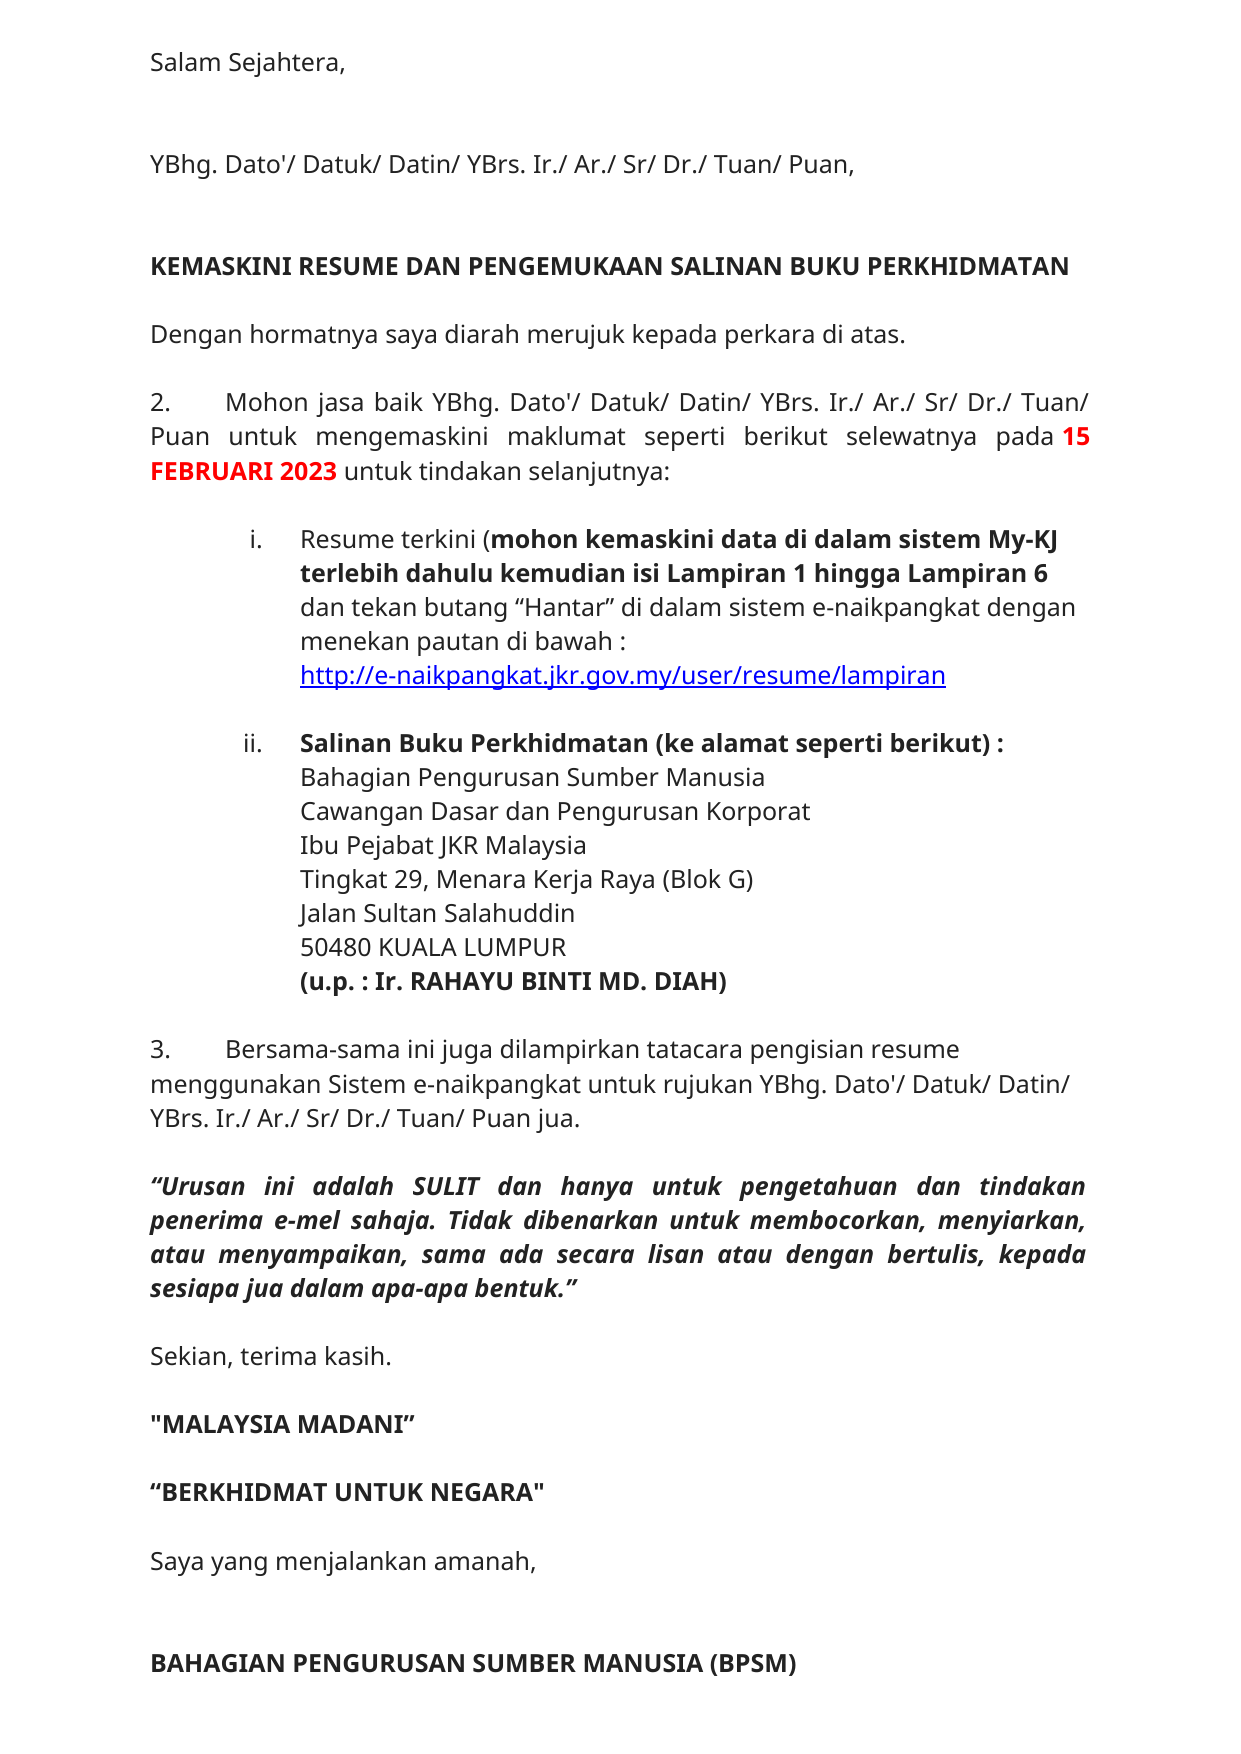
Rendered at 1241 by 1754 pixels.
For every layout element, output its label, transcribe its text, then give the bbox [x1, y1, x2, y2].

text Saya yang menjalankan amanah, [150, 1543, 1090, 1577]
text “Urusan ini adalah SULIT dan hanya untuk pengetahuan dan tindakan penerima e-mel sahaja. Tidak dibenarkan untuk membocorkan, menyiarkan, atau menyampaikan, sama ada secara lisan atau dengan bertulis, kepada sesiapa jua dalam apa-apa bentuk.” [150, 1168, 1090, 1305]
text Jalan Sultan Salahuddin [300, 896, 1090, 930]
text Ibu Pejabat JKR Malaysia Tingkat 29, Menara Kerja Raya (Blok G) [300, 828, 1090, 896]
text 2. Mohon jasa baik YBhg. Dato'/ Datuk/ Datin/ YBrs. Ir./ Ar./ Sr/ Dr./ Tuan/ Puan untuk mengemaskini maklumat seperti berikut selewatnya pada 15 FEBRUARI 2023 untuk tindakan selanjutnya: [150, 385, 1090, 487]
text http://e-naikpangkat.jkr.gov.my/user/resume/lampiran [300, 657, 1090, 692]
text KEMASKINI RESUME DAN PENGEMUKAAN SALINAN BUKU PERKHIDMATAN [150, 249, 1090, 283]
list Salinan Buku Perkhidmatan (ke alamat seperti berikut) : Bahagian Pengurusan Sumber Manusia Cawangan Dasar dan Pengurusan Korporat [262, 726, 1090, 828]
text "MALAYSIA MADANI” [150, 1407, 1090, 1441]
text 50480 KUALA LUMPUR (u.p. : Ir. RAHAYU BINTI MD. DIAH) [300, 930, 1090, 998]
text Dengan hormatnya saya diarah merujuk kepada perkara di atas. [150, 317, 1090, 351]
list Resume terkini (mohon kemaskini data di dalam sistem My-KJ terlebih dahulu kemudian isi Lampiran 1 hingga Lampiran 6 dan tekan butang “Hantar” di dalam sistem e-naikpangkat dengan menekan pautan di bawah : [262, 521, 1090, 657]
text 3. Bersama-sama ini juga dilampirkan tatacara pengisian resume menggunakan Sistem e-naikpangkat untuk rujukan YBhg. Dato'/ Datuk/ Datin/ YBrs. Ir./ Ar./ Sr/ Dr./ Tuan/ Puan jua. [150, 1032, 1090, 1134]
text Sekian, terima kasih. [150, 1339, 1090, 1373]
text YBhg. Dato'/ Datuk/ Datin/ YBrs. Ir./ Ar./ Sr/ Dr./ Tuan/ Puan, [150, 147, 1090, 181]
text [150, 1611, 1090, 1679]
text Salam Sejahtera, [150, 44, 1090, 78]
text “BERKHIDMAT UNTUK NEGARA" [150, 1475, 1090, 1509]
